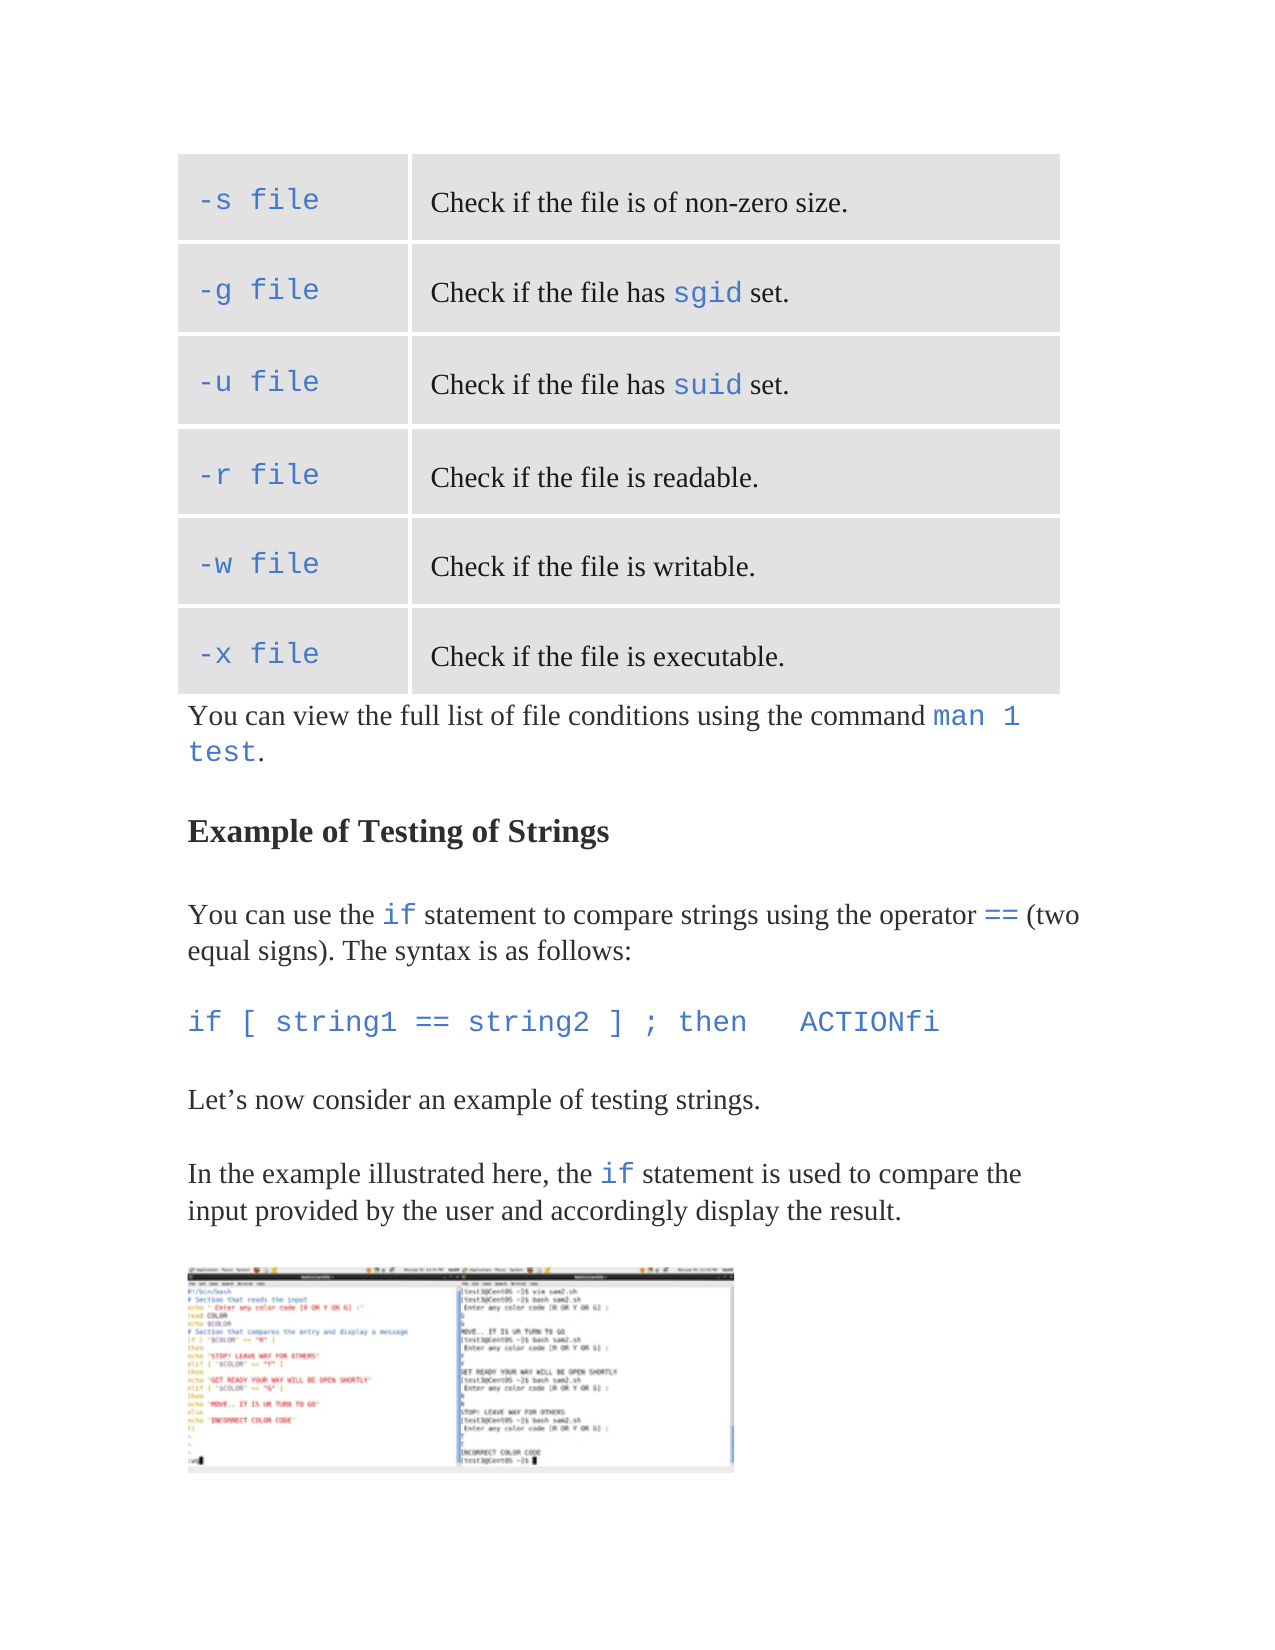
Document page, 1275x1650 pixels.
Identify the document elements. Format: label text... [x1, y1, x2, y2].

text Let’s now consider an example of testing strings. [187, 1082, 1087, 1115]
text You can use the if statement to compare strings using the operator == (two equal signs). The syntax is as follows: [187, 897, 1087, 966]
picture [187, 1267, 735, 1473]
table_cell -x file [178, 608, 408, 694]
table_cell -u file [178, 336, 408, 424]
table_cell -s file [178, 154, 408, 240]
text You can view the full list of file conditions using the command man 1 test. [187, 698, 1087, 770]
table_cell -g file [178, 244, 408, 332]
table_cell Check if the file has sgid set. [412, 244, 1060, 332]
text if [ string1 == string2 ] ; then ACTION fi [187, 1008, 1087, 1041]
table_cell Check if the file is writable. [412, 518, 1060, 604]
text Example of Testing of Strings [187, 811, 1087, 849]
text In the example illustrated here, the if statement is used to compare the input provided by the user and accordingly display the result. [187, 1157, 1087, 1226]
table_cell -r file [178, 429, 408, 514]
table_cell Check if the file is executable. [412, 608, 1060, 694]
table_cell Check if the file is of non-zero size. [412, 154, 1060, 240]
table_cell -w file [178, 518, 408, 604]
table_cell Check if the file has suid set. [412, 336, 1060, 424]
table_cell Check if the file is readable. [412, 429, 1060, 514]
